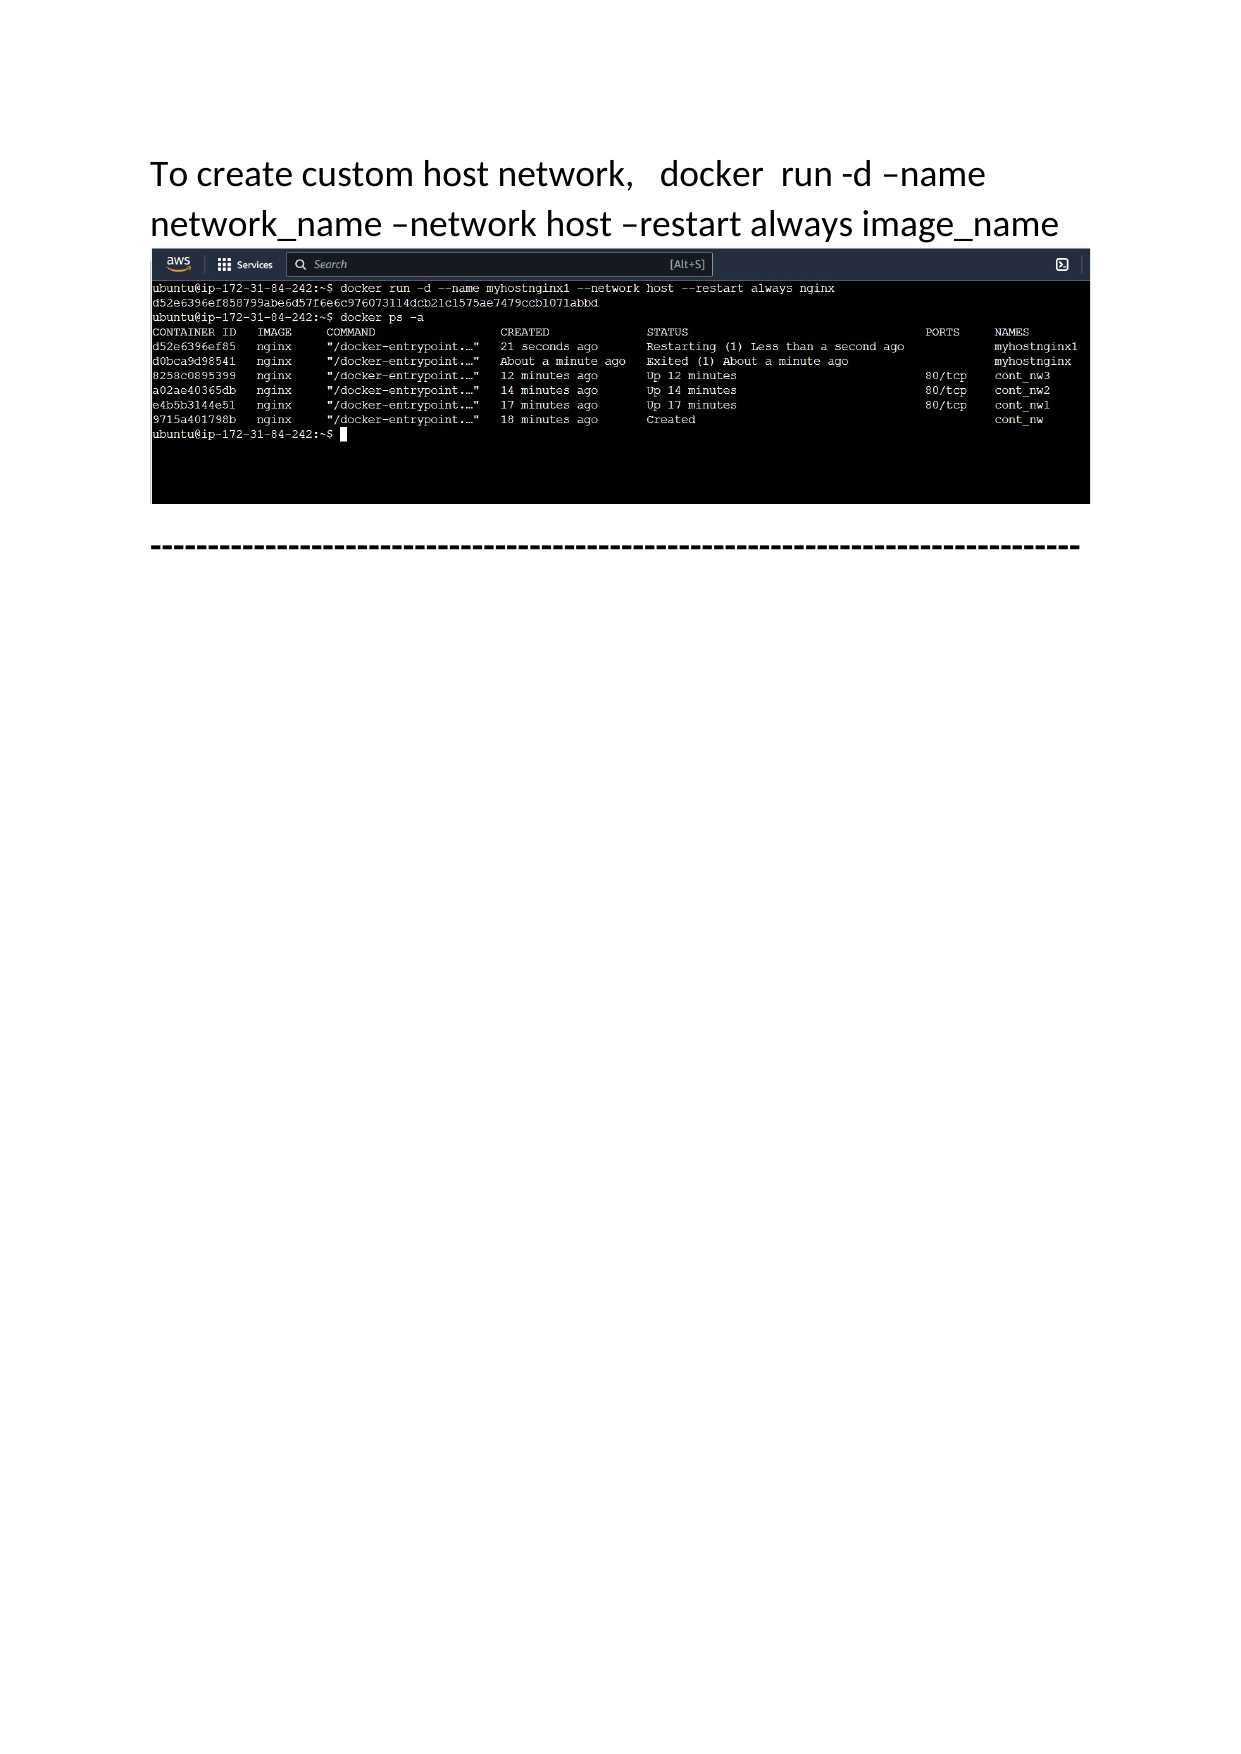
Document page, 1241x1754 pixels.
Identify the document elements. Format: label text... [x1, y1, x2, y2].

text To create custom host network, docker run -d –name network_name –network host –restart always image_name [150, 150, 1090, 247]
picture [150, 247, 1091, 504]
text --------------------------------------------------------------------------------- [150, 522, 1090, 568]
